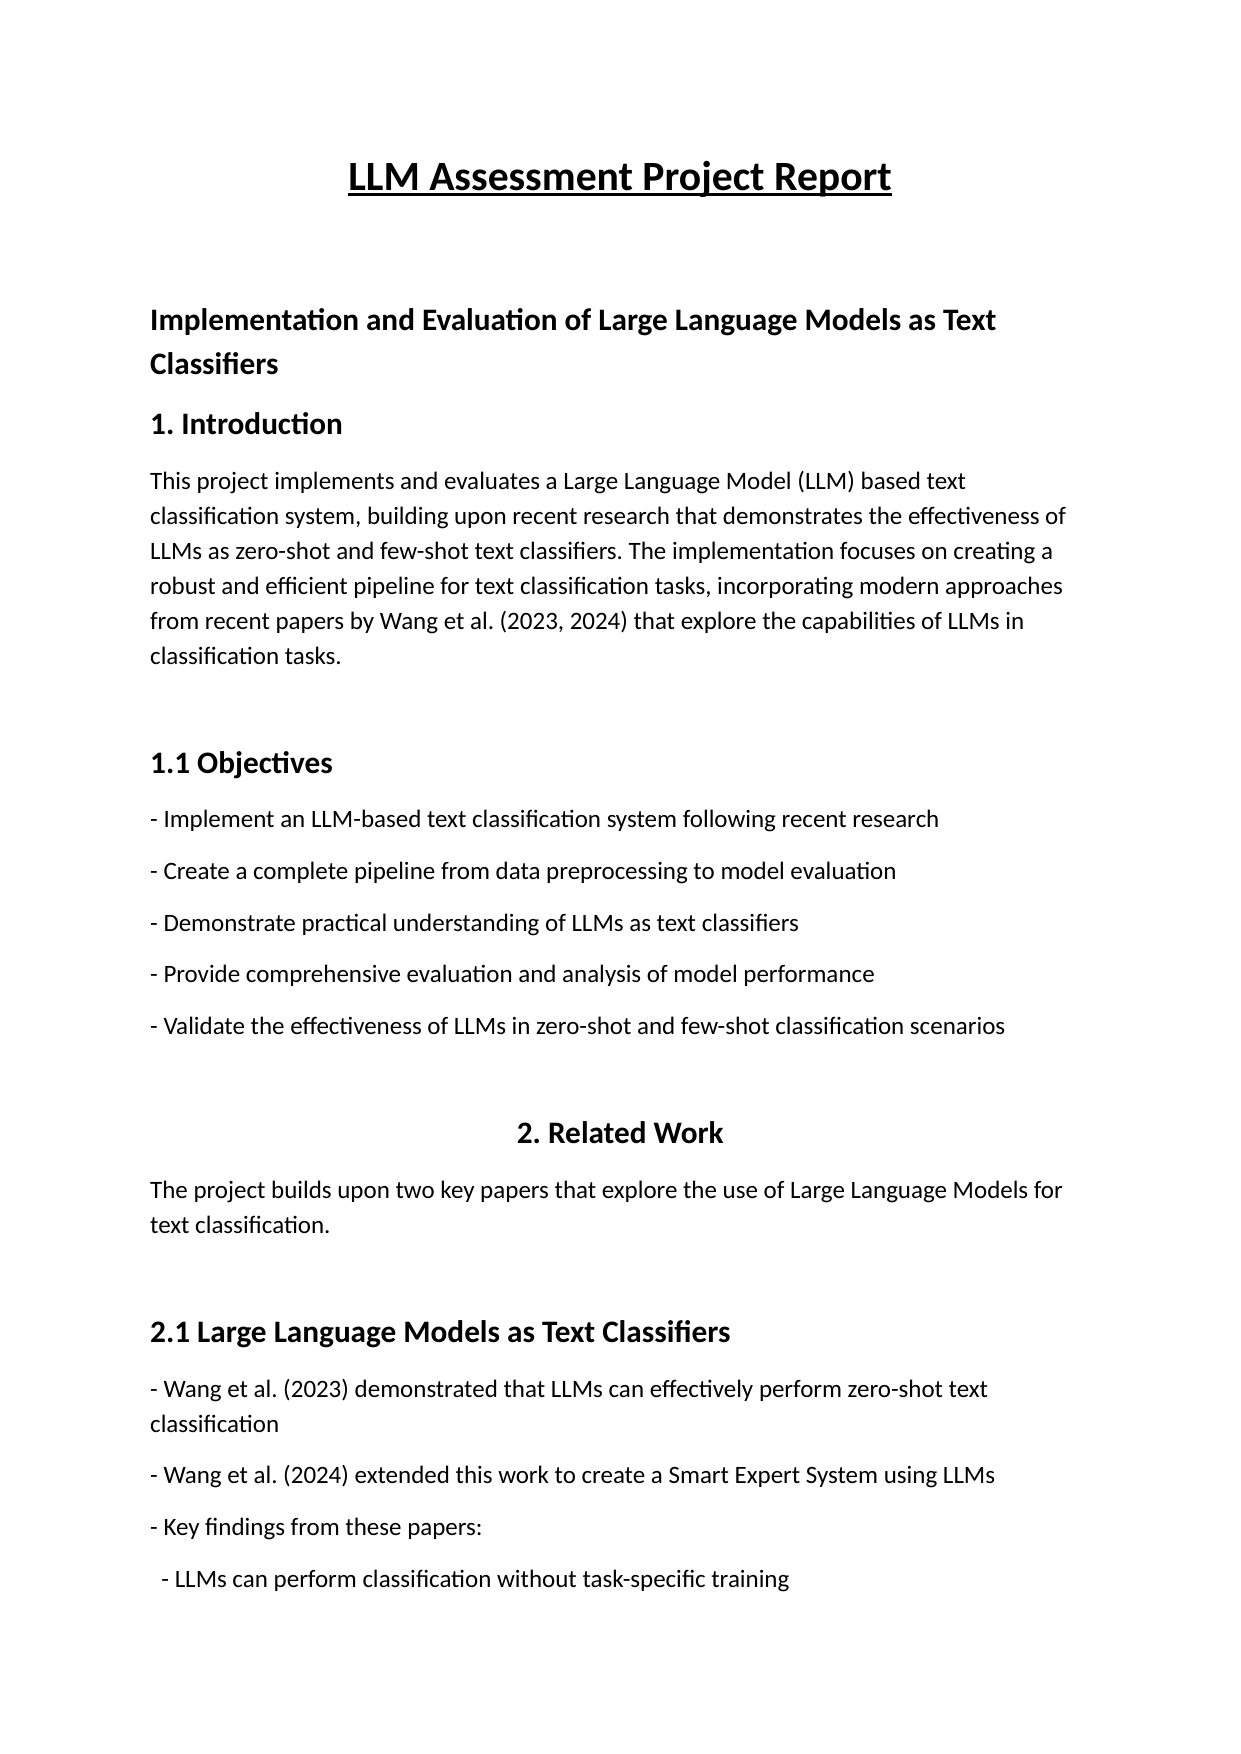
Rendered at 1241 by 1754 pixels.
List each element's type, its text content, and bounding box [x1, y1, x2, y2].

text - Demonstrate practical understanding of LLMs as text classifiers [150, 907, 1090, 937]
text 1. Introduction [150, 404, 1090, 442]
text - Create a complete pipeline from data preprocessing to model evaluation [150, 855, 1090, 886]
text 2. Related Work [150, 1113, 1090, 1152]
text Implementation and Evaluation of Large Language Models as Text Classifiers [150, 300, 1090, 382]
text 1.1 Objectives [150, 743, 1090, 781]
text This project implements and evaluates a Large Language Model (LLM) based text classification system, building upon recent research that demonstrates the effectiveness of LLMs as zero-shot and few-shot text classifiers. The implementation focuses on creating a robust and efficient pipeline for text classification tasks, incorporating modern approaches from recent papers by Wang et al. (2023, 2024) that explore the capabilities of LLMs in classification tasks. [150, 465, 1090, 670]
text 2.1 Large Language Models as Text Classifiers [150, 1312, 1090, 1350]
text - Wang et al. (2024) extended this work to create a Smart Expert System using LLMs [150, 1459, 1090, 1490]
text LLM Assessment Project Report [150, 150, 1090, 201]
text The project builds upon two key papers that explore the use of Large Language Models for text classification. [150, 1174, 1090, 1239]
text - Provide comprehensive evaluation and analysis of model performance [150, 958, 1090, 989]
text - Wang et al. (2023) demonstrated that LLMs can effectively perform zero-shot text classification [150, 1373, 1090, 1438]
text - Validate the effectiveness of LLMs in zero-shot and few-shot classification scenarios [150, 1010, 1090, 1041]
text - Key findings from these papers: [150, 1511, 1090, 1542]
text - Implement an LLM-based text classification system following recent research [150, 803, 1090, 834]
text - LLMs can perform classification without task-specific training [150, 1563, 1090, 1593]
